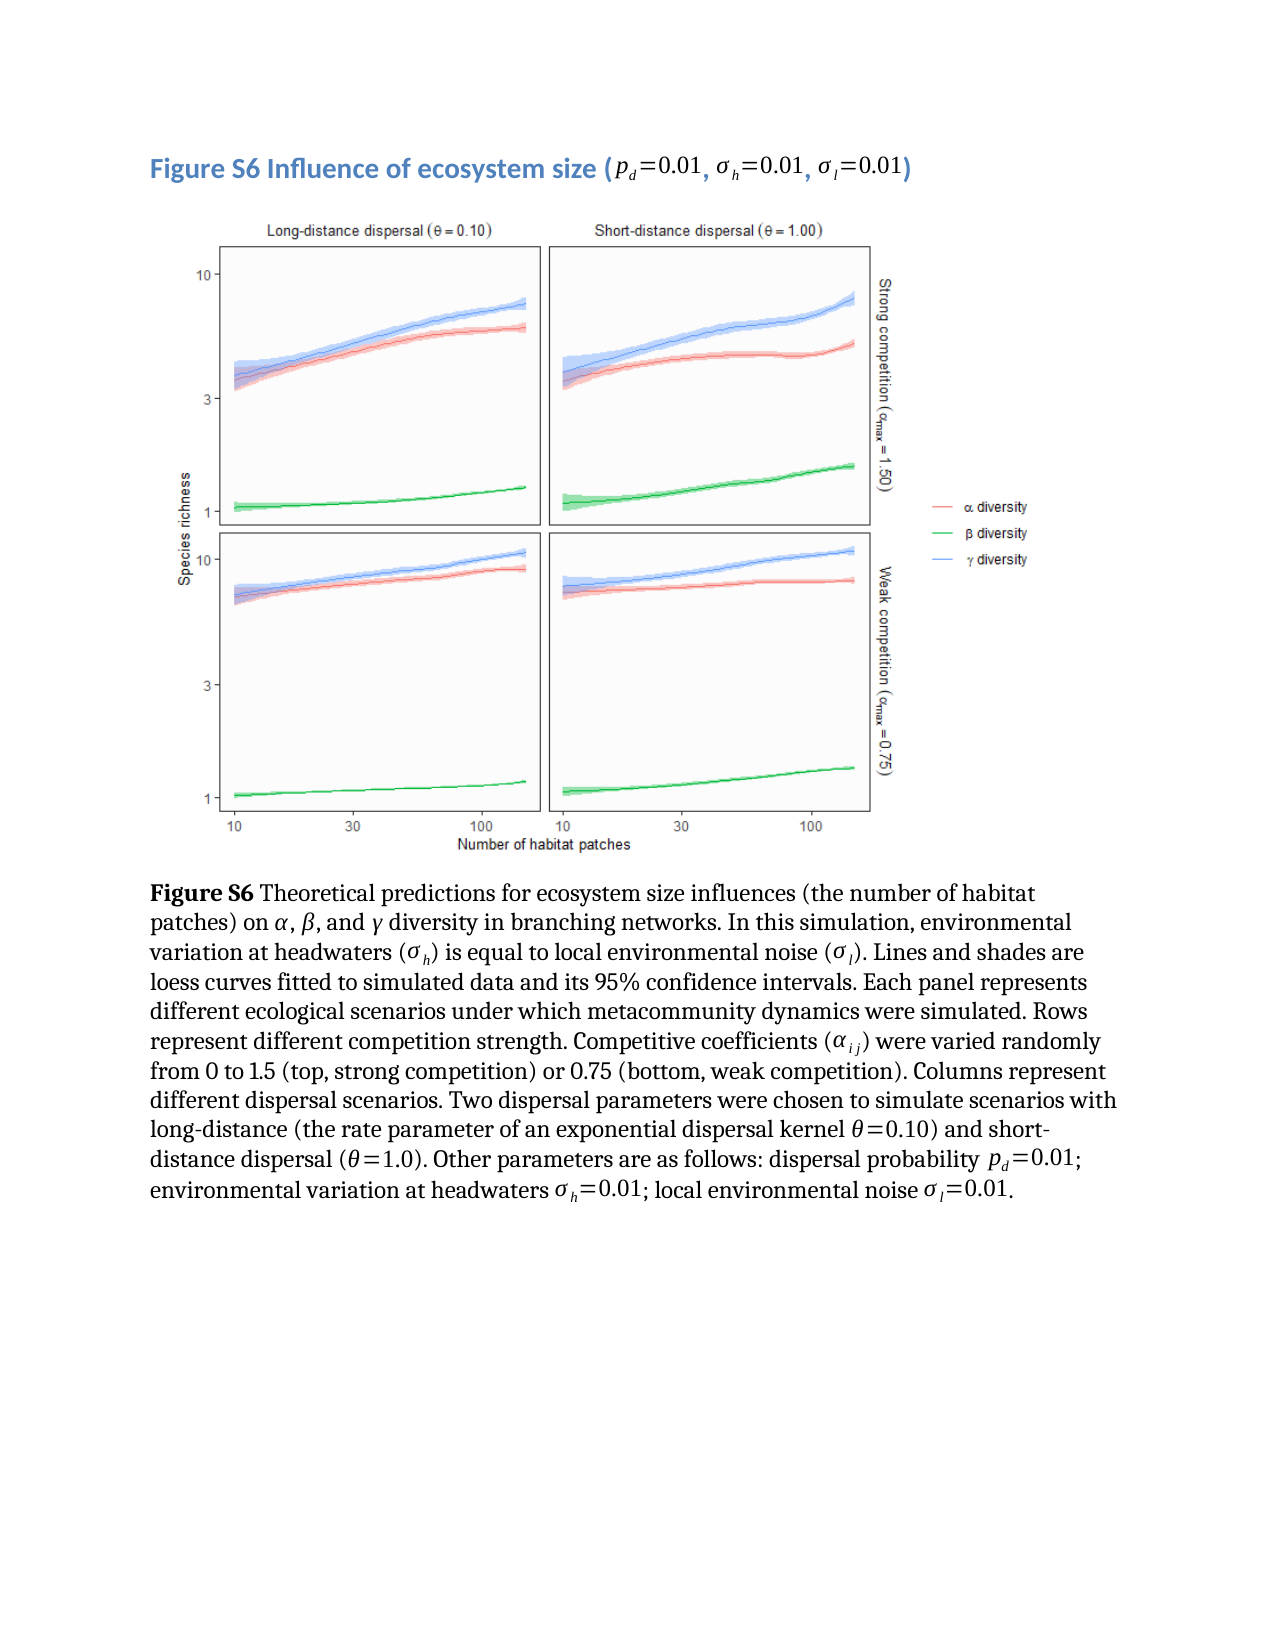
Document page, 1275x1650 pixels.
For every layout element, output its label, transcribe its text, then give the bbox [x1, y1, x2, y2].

text Figure S6 Theoretical predictions for ecosystem size influences (the number of habitat patches) on , , and diversity in branching networks. In this simulation, environmental variation at headwaters () is equal to local environmental noise (). Lines and shades are loess curves fitted to simulated data and its 95% confidence intervals. Each panel represents different ecological scenarios under which metacommunity dynamics were simulated. Rows represent different competition strength. Competitive coefficients () were varied randomly from 0 to 1.5 (top, strong competition) or 0.75 (bottom, weak competition). Columns represent different dispersal scenarios. Two dispersal parameters were chosen to simulate scenarios with long-distance (the rate parameter of an exponential dispersal kernel ) and short-distance dispersal (). Other parameters are as follows: dispersal probability ; environmental variation at headwaters ; local environmental noise . [150, 879, 1125, 1206]
picture [168, 204, 1044, 861]
subtitle Figure S6 Influence of ecosystem size (, , ) [150, 150, 1125, 186]
